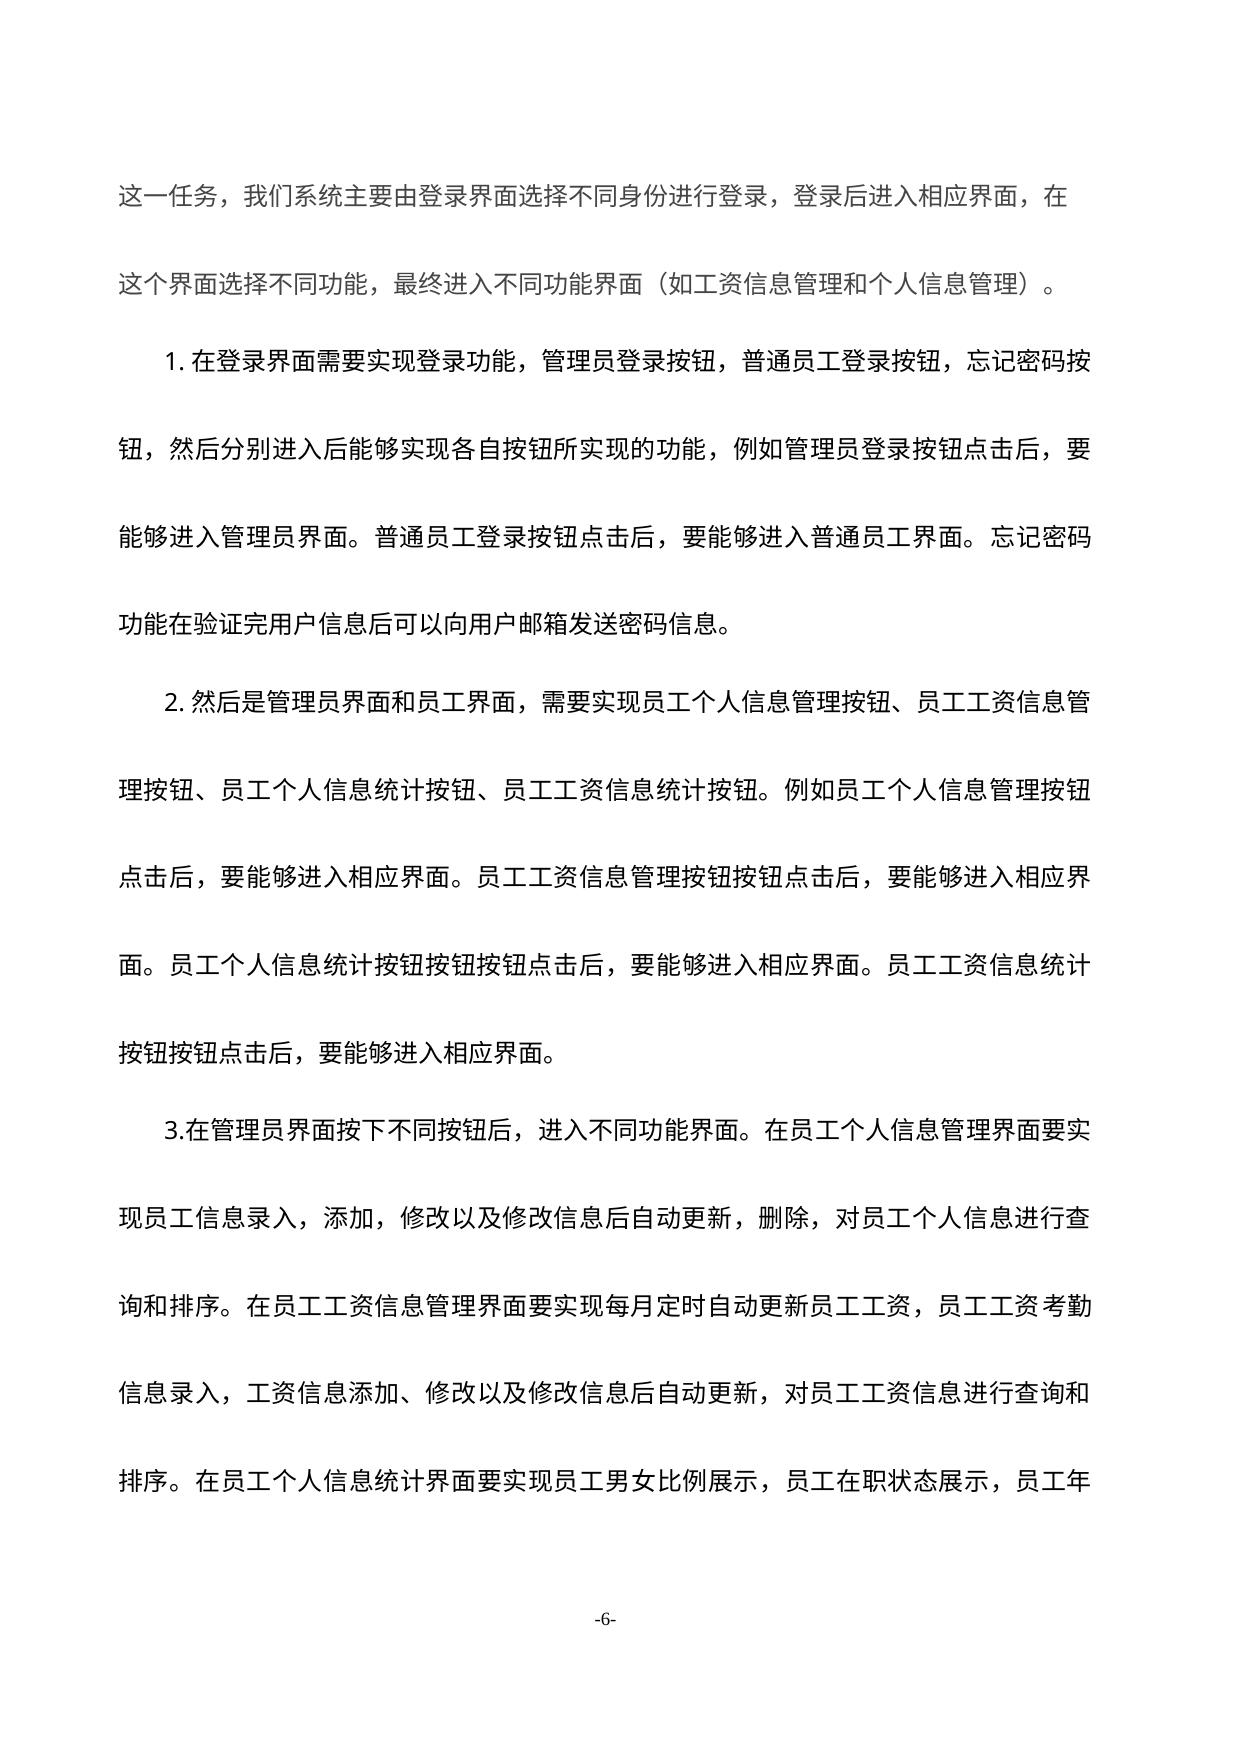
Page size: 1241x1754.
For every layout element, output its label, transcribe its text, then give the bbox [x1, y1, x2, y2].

text 1. 在登录界面需要实现登录功能，管理员登录按钮，普通员工登录按钮，忘记密码按钮，然后分别进入后能够实现各自按钮所实现的功能，例如管理员登录按钮点击后，要能够进入管理员界面。普通员工登录按钮点击后，要能够进入普通员工界面。忘记密码功能在验证完用户信息后可以向用户邮箱发送密码信息。 [118, 327, 1092, 655]
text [118, 1096, 1092, 1512]
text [118, 162, 1092, 315]
text 2. 然后是管理员界面和员工界面，需要实现员工个人信息管理按钮、员工工资信息管理按钮、员工个人信息统计按钮、员工工资信息统计按钮。例如员工个人信息管理按钮点击后，要能够进入相应界面。员工工资信息管理按钮按钮点击后，要能够进入相应界面。员工个人信息统计按钮按钮按钮点击后，要能够进入相应界面。员工工资信息统计按钮按钮点击后，要能够进入相应界面。 [118, 668, 1092, 1084]
